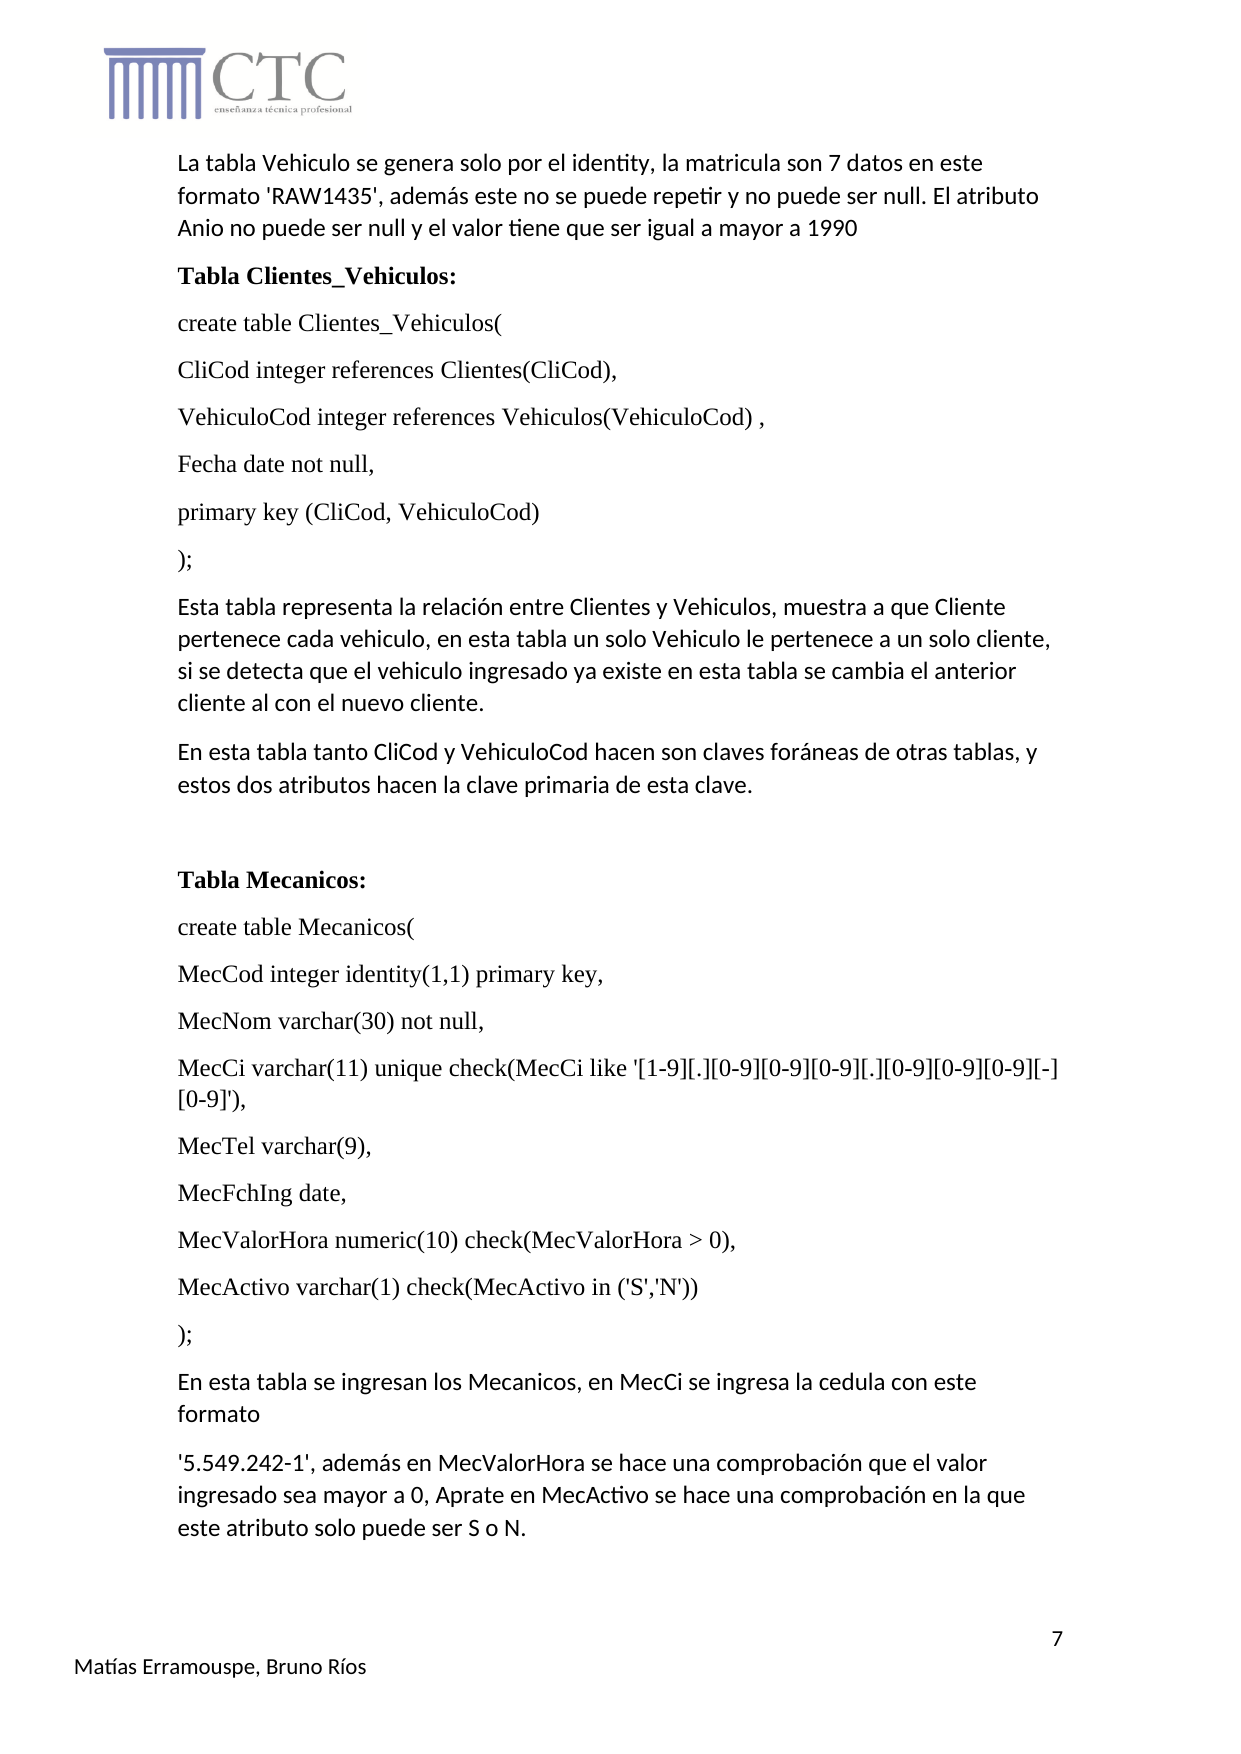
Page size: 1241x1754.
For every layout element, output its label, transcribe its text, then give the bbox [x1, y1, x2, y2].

text ); [177, 544, 1063, 572]
text create table Mecanicos( [177, 912, 1063, 941]
picture [70, 20, 368, 138]
text MecCod integer identity(1,1) primary key, [177, 959, 1063, 988]
text MecNom varchar(30) not null, [177, 1006, 1063, 1035]
text Fecha date not null, [177, 449, 1063, 478]
text En esta tabla se ingresan los Mecanicos, en MecCi se ingresa la cedula con este formato [177, 1366, 1063, 1429]
text ); [177, 1319, 1063, 1348]
text La tabla Vehiculo se genera solo por el identity, la matricula son 7 datos en este formato 'RAW1435', además este no se puede repetir y no puede ser null. El atributo Anio no puede ser null y el valor tiene que ser igual a mayor a 1990 [177, 148, 1063, 243]
text MecCi varchar(11) unique check(MecCi like '[1-9][.][0-9][0-9][0-9][.][0-9][0-9][0-9][-][0-9]'), [177, 1053, 1063, 1112]
text MecActivo varchar(1) check(MecActivo in ('S','N')) [177, 1272, 1063, 1301]
text MecValorHora numeric(10) check(MecValorHora > 0), [177, 1225, 1063, 1254]
text En esta tabla tanto CliCod y VehiculoCod hacen son claves foráneas de otras tablas, y estos dos atributos hacen la clave primaria de esta clave. [177, 737, 1063, 799]
text VehiculoCod integer references Vehiculos(VehiculoCod) , [177, 402, 1063, 431]
text primary key (CliCod, VehiculoCod) [177, 497, 1063, 525]
text MecTel varchar(9), [177, 1131, 1063, 1159]
text create table Clientes_Vehiculos( [177, 308, 1063, 337]
text CliCod integer references Clientes(CliCod), [177, 355, 1063, 384]
text Tabla Clientes_Vehiculos: [177, 261, 1063, 290]
text Esta tabla representa la relación entre Clientes y Vehiculos, muestra a que Cliente pertenece cada vehiculo, en esta tabla un solo Vehiculo le pertenece a un solo cliente, si se detecta que el vehiculo ingresado ya existe en esta tabla se cambia el anterior cliente al con el nuevo cliente. [177, 591, 1063, 718]
text MecFchIng date, [177, 1178, 1063, 1207]
text Tabla Mecanicos: [177, 865, 1063, 894]
text '5.549.242-1', además en MecValorHora se hace una comprobación que el valor ingresado sea mayor a 0, Aprate en MecActivo se hace una comprobación en la que este atributo solo puede ser S o N. [177, 1447, 1063, 1542]
